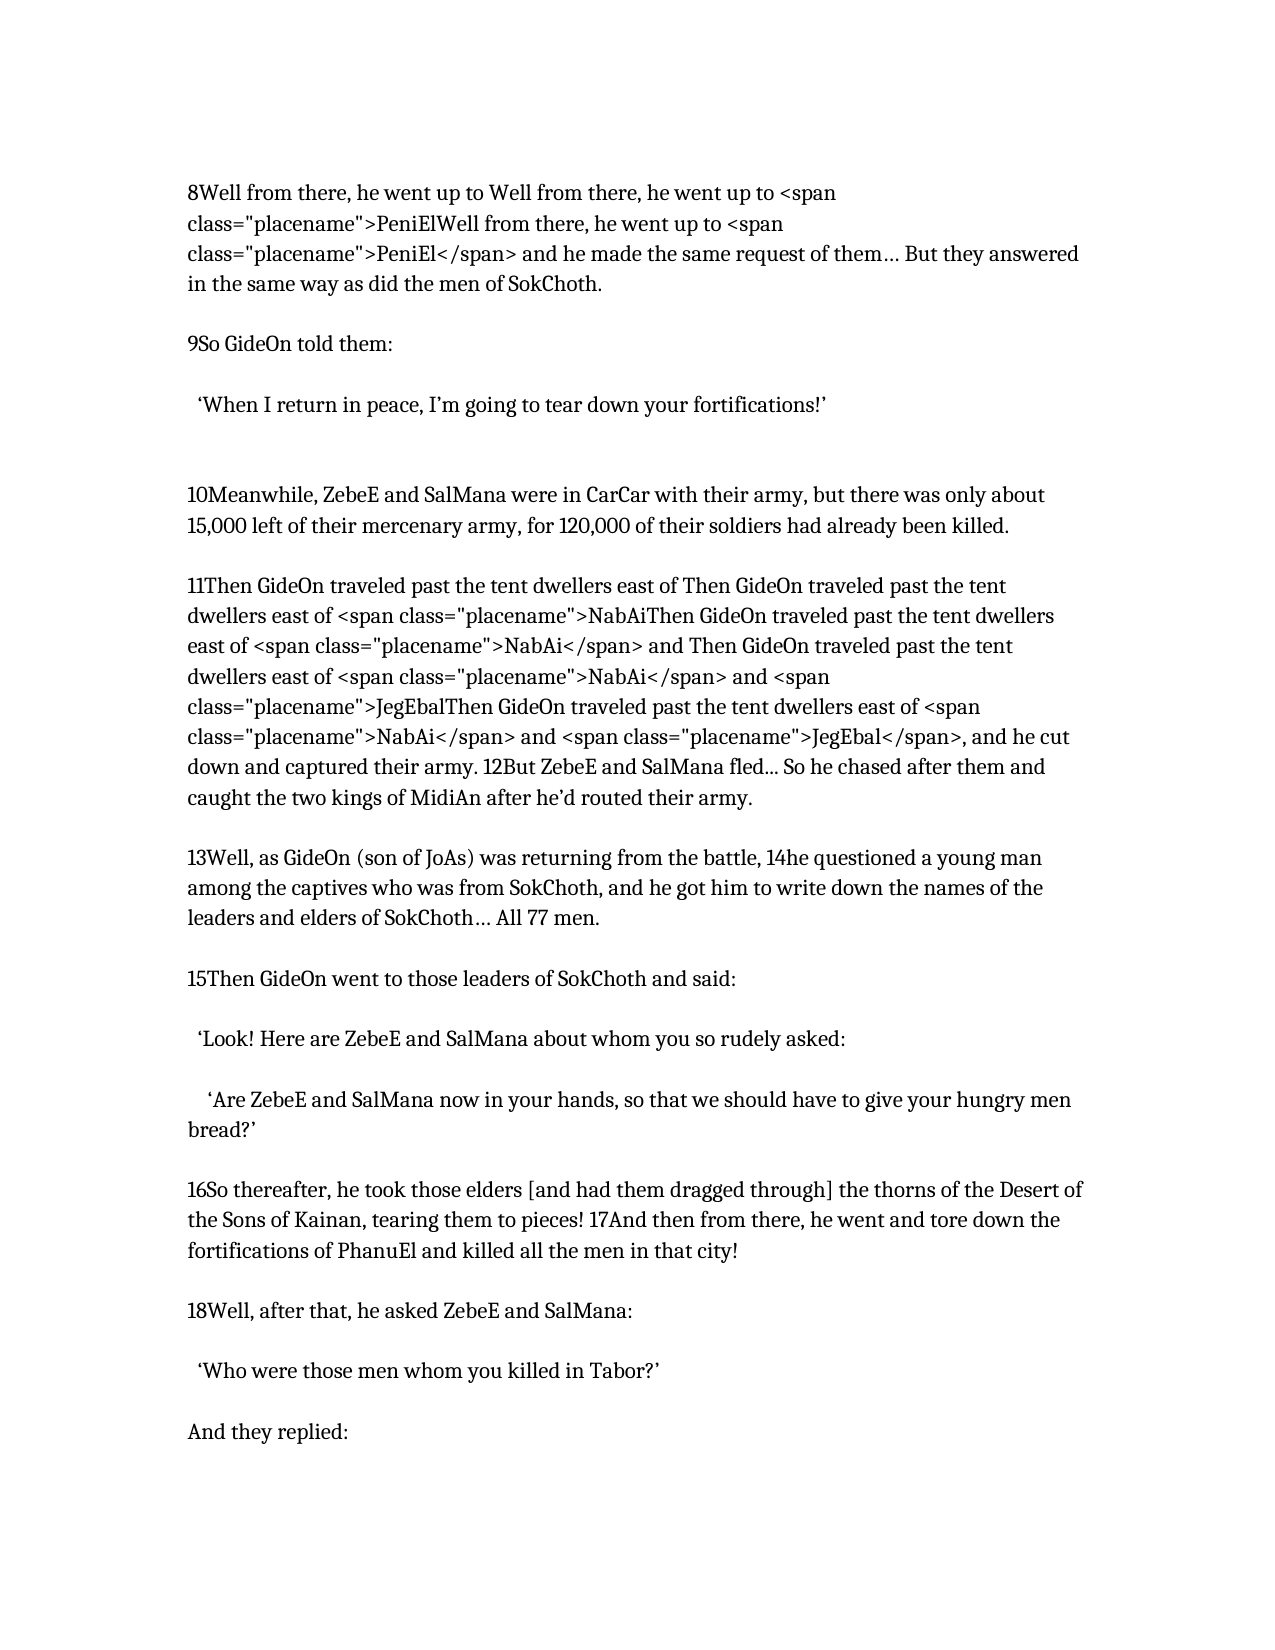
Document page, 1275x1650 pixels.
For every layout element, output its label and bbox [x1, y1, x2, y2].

text [187, 150, 1087, 1475]
